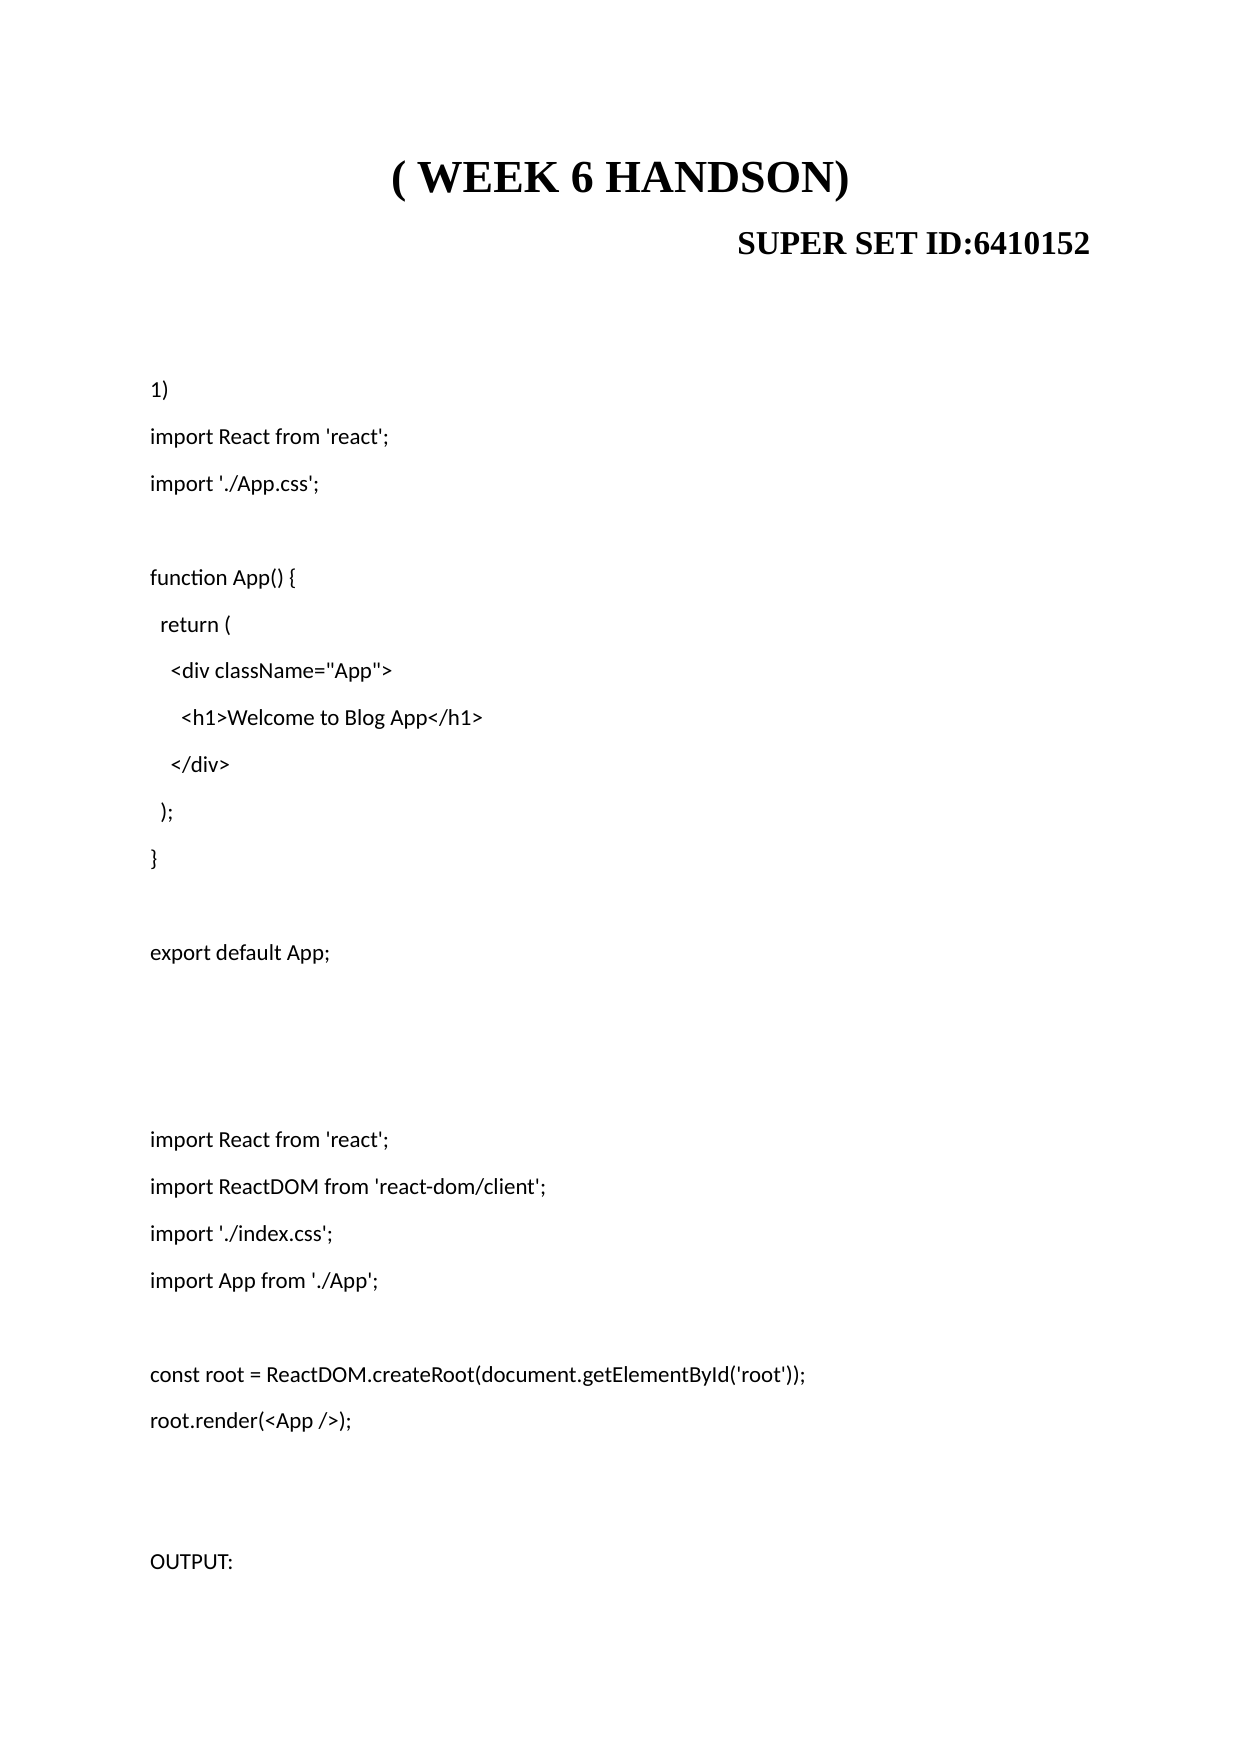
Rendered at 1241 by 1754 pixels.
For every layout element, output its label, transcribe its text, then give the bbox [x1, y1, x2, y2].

text const root = ReactDOM.createRoot(document.getElementById('root')); [150, 1360, 1090, 1388]
text function App() { [150, 563, 1090, 591]
text <div className="App"> [150, 657, 1090, 684]
text import React from 'react'; [150, 422, 1090, 450]
text import App from './App'; [150, 1266, 1090, 1294]
text } [150, 844, 1090, 872]
text import './App.css'; [150, 469, 1090, 497]
text </div> [150, 750, 1090, 778]
text OUTPUT: [150, 1547, 1090, 1575]
text import React from 'react'; [150, 1125, 1090, 1153]
text return ( [150, 610, 1090, 638]
text ); [150, 797, 1090, 825]
text export default App; [150, 938, 1090, 966]
text root.render(<App />); [150, 1407, 1090, 1434]
text import './index.css'; [150, 1219, 1090, 1247]
text import ReactDOM from 'react-dom/client'; [150, 1172, 1090, 1200]
text SUPER SET ID:6410152 [150, 223, 1090, 262]
text <h1>Welcome to Blog App</h1> [150, 703, 1090, 731]
text ( WEEK 6 HANDSON) [150, 150, 1090, 203]
text 1) [150, 375, 1090, 403]
